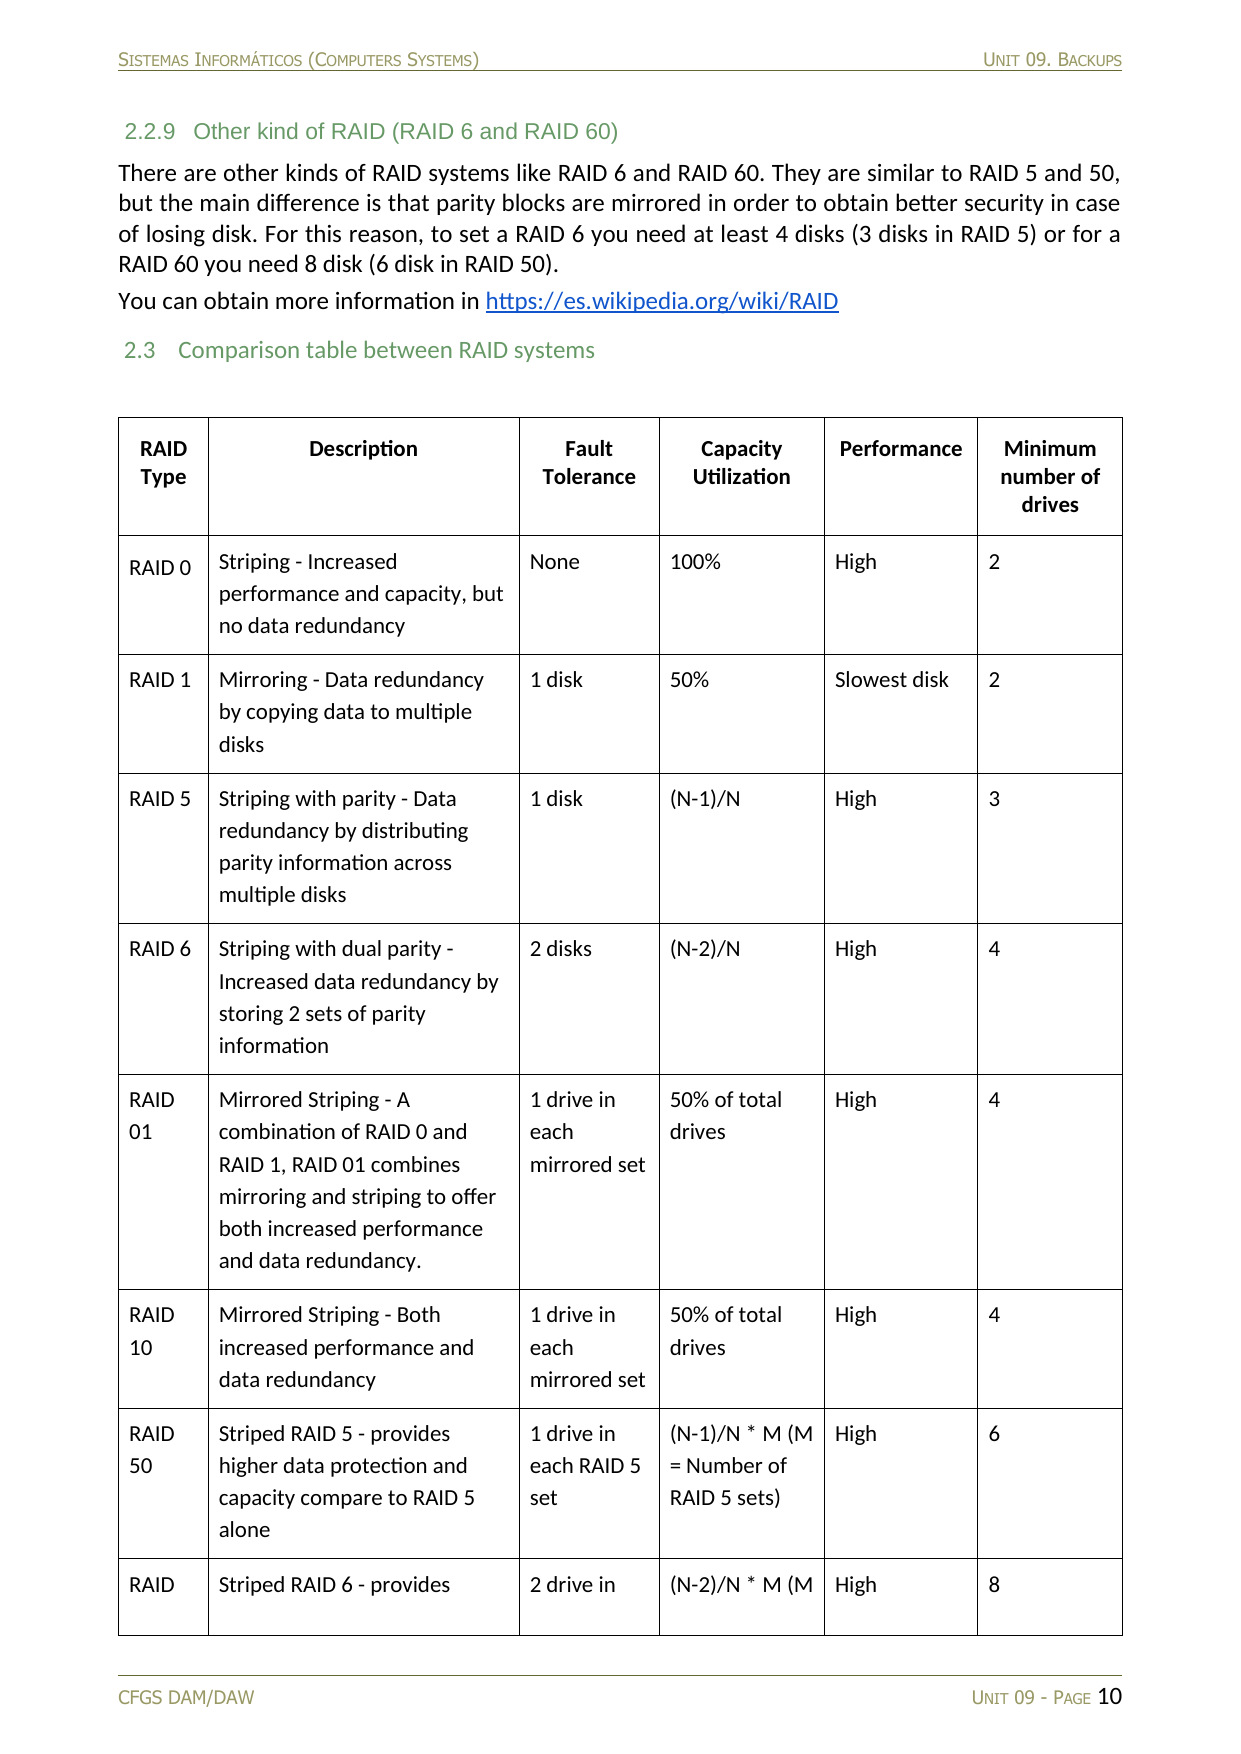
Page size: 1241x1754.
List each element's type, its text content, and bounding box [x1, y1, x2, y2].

table_cell 8 [978, 1559, 1122, 1635]
table_cell 1 drive in each RAID 5 set [520, 1409, 659, 1558]
table_cell Mirrored Striping - A combination of RAID 0 and RAID 1, RAID 01 combines mirroring and striping to offer both increased performance and data redundancy. [209, 1075, 519, 1289]
table_cell Striping with parity - Data redundancy by distributing parity information across multiple disks [209, 774, 519, 923]
table_cell (N-2)/N [660, 924, 824, 1074]
table_cell High [825, 1290, 977, 1407]
table_cell (N-1)/N * M (M = Number of RAID 5 sets) [660, 1409, 824, 1558]
table_cell RAID 60 [119, 1559, 208, 1635]
table_cell 4 [978, 1290, 1122, 1407]
table_cell High [825, 1559, 977, 1635]
table_cell 50% of total drives [660, 1075, 824, 1289]
subtitle Other kind of RAID (RAID 6 and RAID 60) [118, 118, 1122, 144]
table_header Performance [825, 418, 977, 535]
table_cell RAID 6 [119, 924, 208, 1074]
table_cell High [825, 924, 977, 1074]
table_cell (N-1)/N [660, 774, 824, 923]
table_cell RAID 10 [119, 1290, 208, 1407]
table_cell Mirrored Striping - Both increased performance and data redundancy [209, 1290, 519, 1407]
table_cell 1 drive in each mirrored set [520, 1075, 659, 1289]
subtitle Comparison table between RAID systems [118, 335, 1122, 365]
table_cell High [825, 774, 977, 923]
table_cell RAID 50 [119, 1409, 208, 1558]
table_header Description [209, 418, 519, 535]
table_cell None [520, 536, 659, 654]
table_cell 4 [978, 1075, 1122, 1289]
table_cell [660, 1559, 824, 1635]
table_cell RAID 1 [119, 655, 208, 772]
table_cell 2 [978, 655, 1122, 772]
table_cell 6 [978, 1409, 1122, 1558]
table_cell RAID 0 [119, 536, 208, 654]
table_cell Slowest disk [825, 655, 977, 772]
table_header Minimum number of drives [978, 418, 1122, 535]
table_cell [209, 1559, 519, 1635]
table_cell 1 disk [520, 774, 659, 923]
table_cell High [825, 1409, 977, 1558]
table_header RAID Type [119, 418, 208, 535]
table_cell 1 disk [520, 655, 659, 772]
table_cell Mirroring - Data redundancy by copying data to multiple disks [209, 655, 519, 772]
table_cell 3 [978, 774, 1122, 923]
table_cell High [825, 536, 977, 654]
table_header Capacity Utilization [660, 418, 824, 535]
table_cell Striping - Increased performance and capacity, but no data redundancy [209, 536, 519, 654]
table_cell 50% of total drives [660, 1290, 824, 1407]
table_cell Striping with dual parity - Increased data redundancy by storing 2 sets of parity information [209, 924, 519, 1074]
table_cell RAID 01 [119, 1075, 208, 1289]
table_cell 2 [978, 536, 1122, 654]
table_cell 50% [660, 655, 824, 772]
table_cell RAID 5 [119, 774, 208, 923]
table_header Fault Tolerance [520, 418, 659, 535]
table_cell 4 [978, 924, 1122, 1074]
text You can obtain more information in https://es.wikipedia.org/wiki/RAID [118, 285, 1122, 316]
table_cell 1 drive in each mirrored set [520, 1290, 659, 1407]
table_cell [520, 1559, 659, 1635]
table_cell High [825, 1075, 977, 1289]
table_cell Striped RAID 5 - provides higher data protection and capacity compare to RAID 5 alone [209, 1409, 519, 1558]
table_cell 100% [660, 536, 824, 654]
text There are other kinds of RAID systems like RAID 6 and RAID 60. They are similar to RAID 5 and 50, but the main difference is that parity blocks are mirrored in order to obtain better security in case of losing disk. For this reason, to set a RAID 6 you need at least 4 disks (3 disks in RAID 5) or for a RAID 60 you need 8 disk (6 disk in RAID 50). [118, 157, 1122, 279]
table_cell 2 disks [520, 924, 659, 1074]
